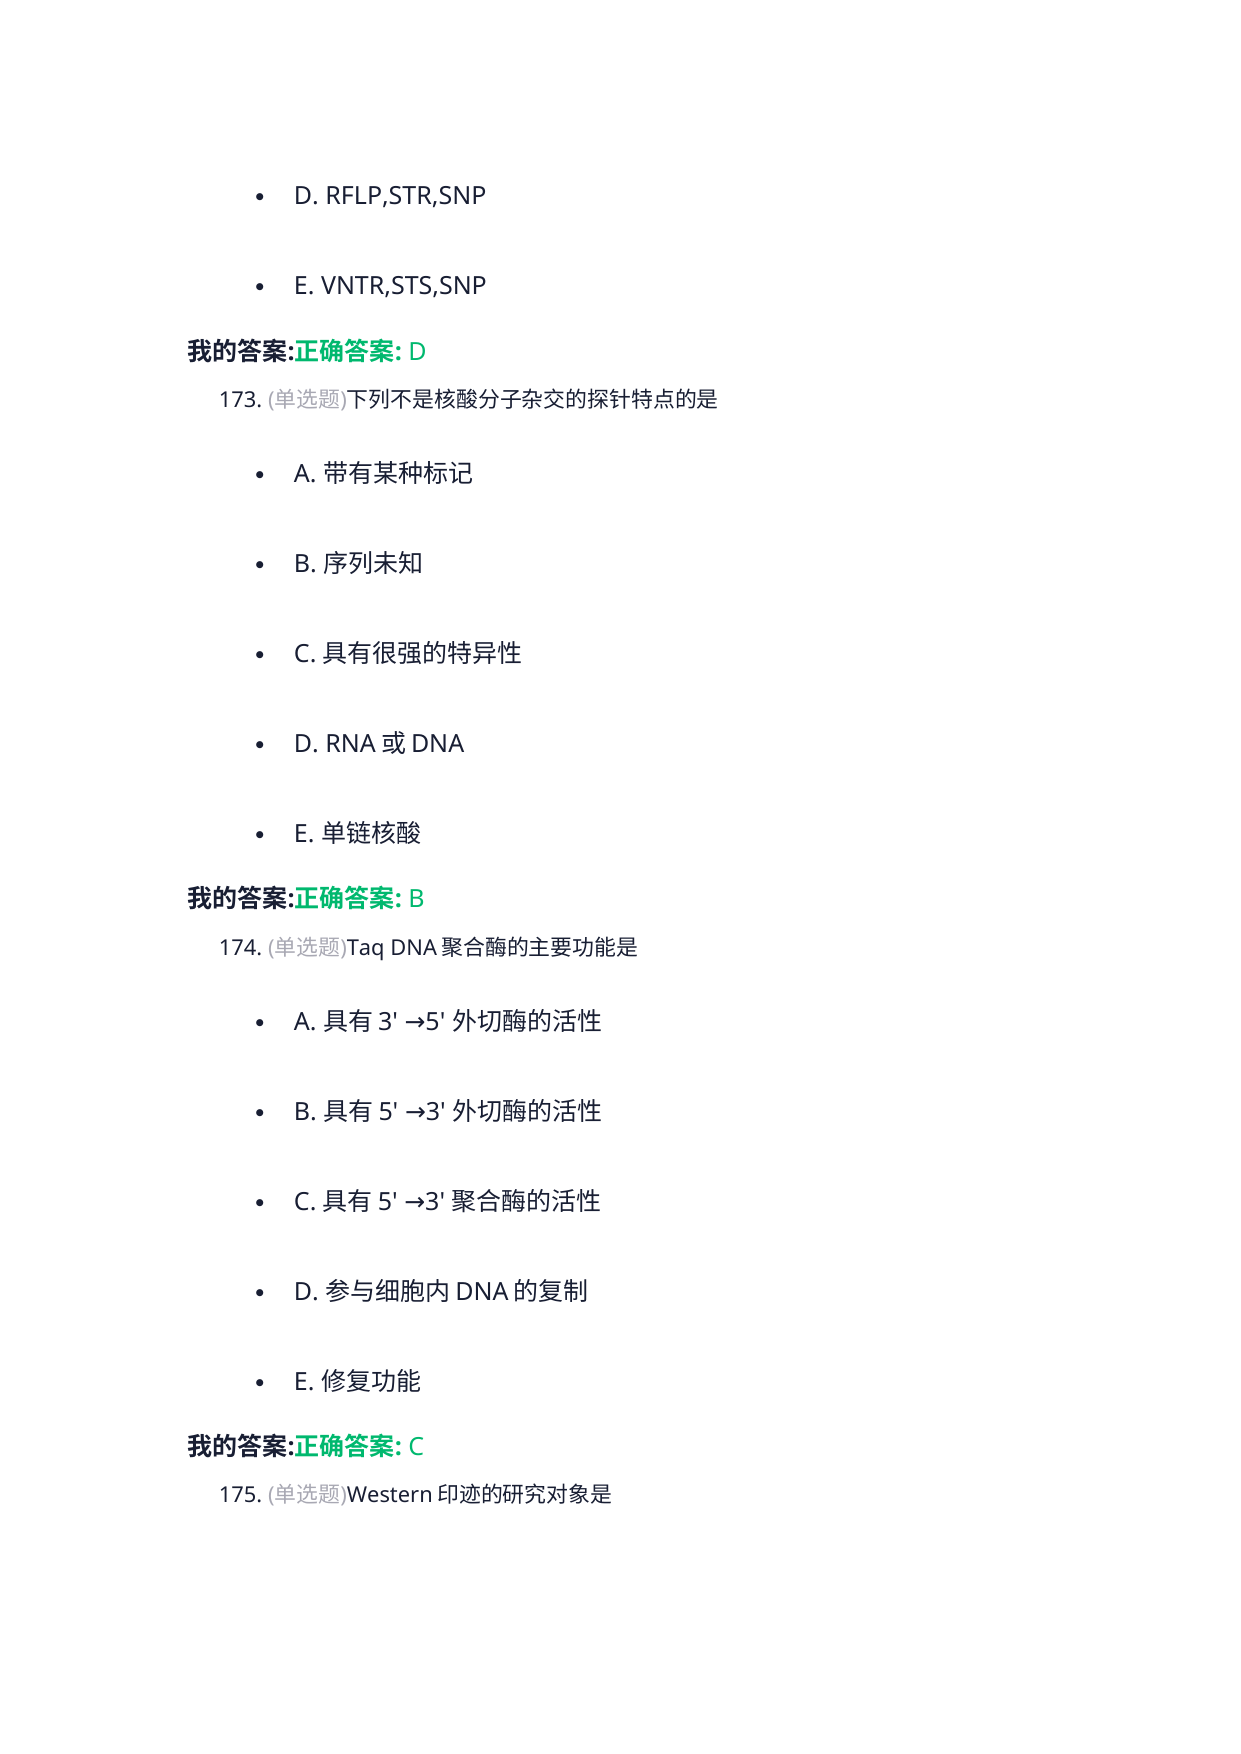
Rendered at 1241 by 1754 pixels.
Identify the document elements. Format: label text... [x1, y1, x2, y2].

text 175. (单选题)Western印迹的研究对象是 [219, 1477, 1021, 1509]
list E. 修复功能 [256, 1347, 1021, 1412]
text 我的答案:正确答案: C [187, 1412, 1053, 1477]
text 我的答案:正确答案: B [187, 864, 1053, 929]
text 174. (单选题)Taq DNA聚合酶的主要功能是 [219, 929, 1021, 962]
list B. 序列未知 [256, 529, 1021, 594]
list C. 具有很强的特异性 [256, 619, 1021, 684]
text 173. (单选题)下列不是核酸分子杂交的探针特点的是 [219, 382, 1021, 414]
list D. RNA或DNA [256, 709, 1021, 774]
list E. 单链核酸 [256, 799, 1021, 864]
list E. VNTR,STS,SNP [256, 252, 1021, 317]
list C. 具有5' →3' 聚合酶的活性 [256, 1167, 1021, 1232]
text 我的答案:正确答案: D [187, 317, 1053, 382]
list A. 带有某种标记 [256, 439, 1021, 504]
list D. 参与细胞内DNA的复制 [256, 1257, 1021, 1322]
list A. 具有3' →5' 外切酶的活性 [256, 987, 1021, 1052]
list D. RFLP,STR,SNP [256, 162, 1021, 227]
list B. 具有5' →3' 外切酶的活性 [256, 1077, 1021, 1142]
